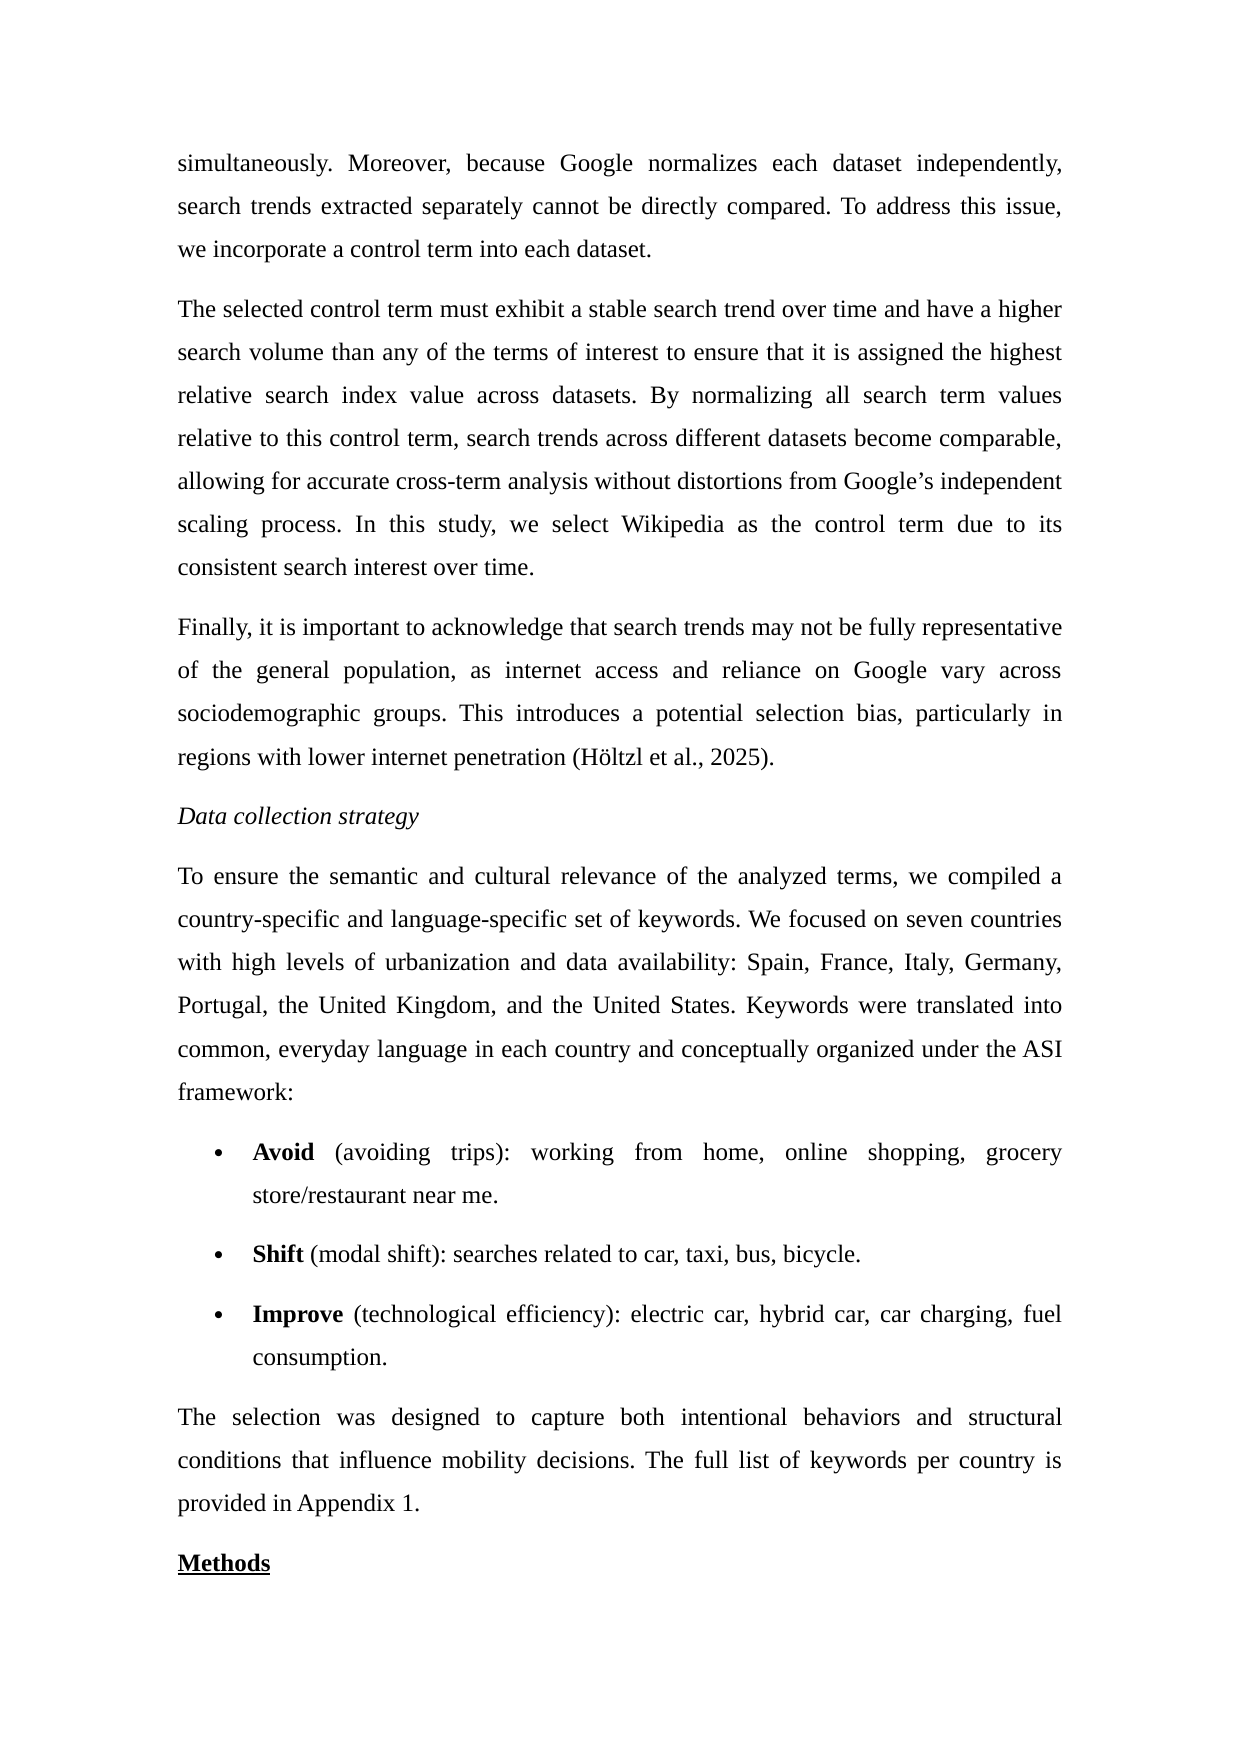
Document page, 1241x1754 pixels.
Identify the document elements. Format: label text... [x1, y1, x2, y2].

text The selection was designed to capture both intentional behaviors and structural conditions that influence mobility decisions. The full list of keywords per country is provided in Appendix 1. [177, 1402, 1063, 1517]
text Finally, it is important to acknowledge that search trends may not be fully representative of the general population, as internet access and reliance on Google vary across sociodemographic groups. This introduces a potential selection bias, particularly in regions with lower internet penetration (Höltzl et al., 2025). [177, 612, 1063, 770]
text Data collection strategy [177, 801, 1063, 830]
list Shift (modal shift): searches related to car, taxi, bus, bicycle. [215, 1239, 1063, 1268]
list Avoid (avoiding trips): working from home, online shopping, grocery store/restaurant near me. [215, 1137, 1063, 1208]
text To ensure the semantic and cultural relevance of the analyzed terms, we compiled a country-specific and language-specific set of keywords. We focused on seven countries with high levels of urbanization and data availability: Spain, France, Italy, Germany, Portugal, the United Kingdom, and the United States. Keywords were translated into common, everyday language in each country and conceptually organized under the ASI framework: [177, 861, 1063, 1106]
list Improve (technological efficiency): electric car, hybrid car, car charging, fuel consumption. [215, 1299, 1063, 1371]
text The selected control term must exhibit a stable search trend over time and have a higher search volume than any of the terms of interest to ensure that it is assigned the highest relative search index value across datasets. By normalizing all search term values relative to this control term, search trends across different datasets become comparable, allowing for accurate cross-term analysis without distortions from Google’s independent scaling process. In this study, we select Wikipedia as the control term due to its consistent search interest over time. [177, 294, 1063, 581]
text Methods [177, 1548, 1063, 1577]
